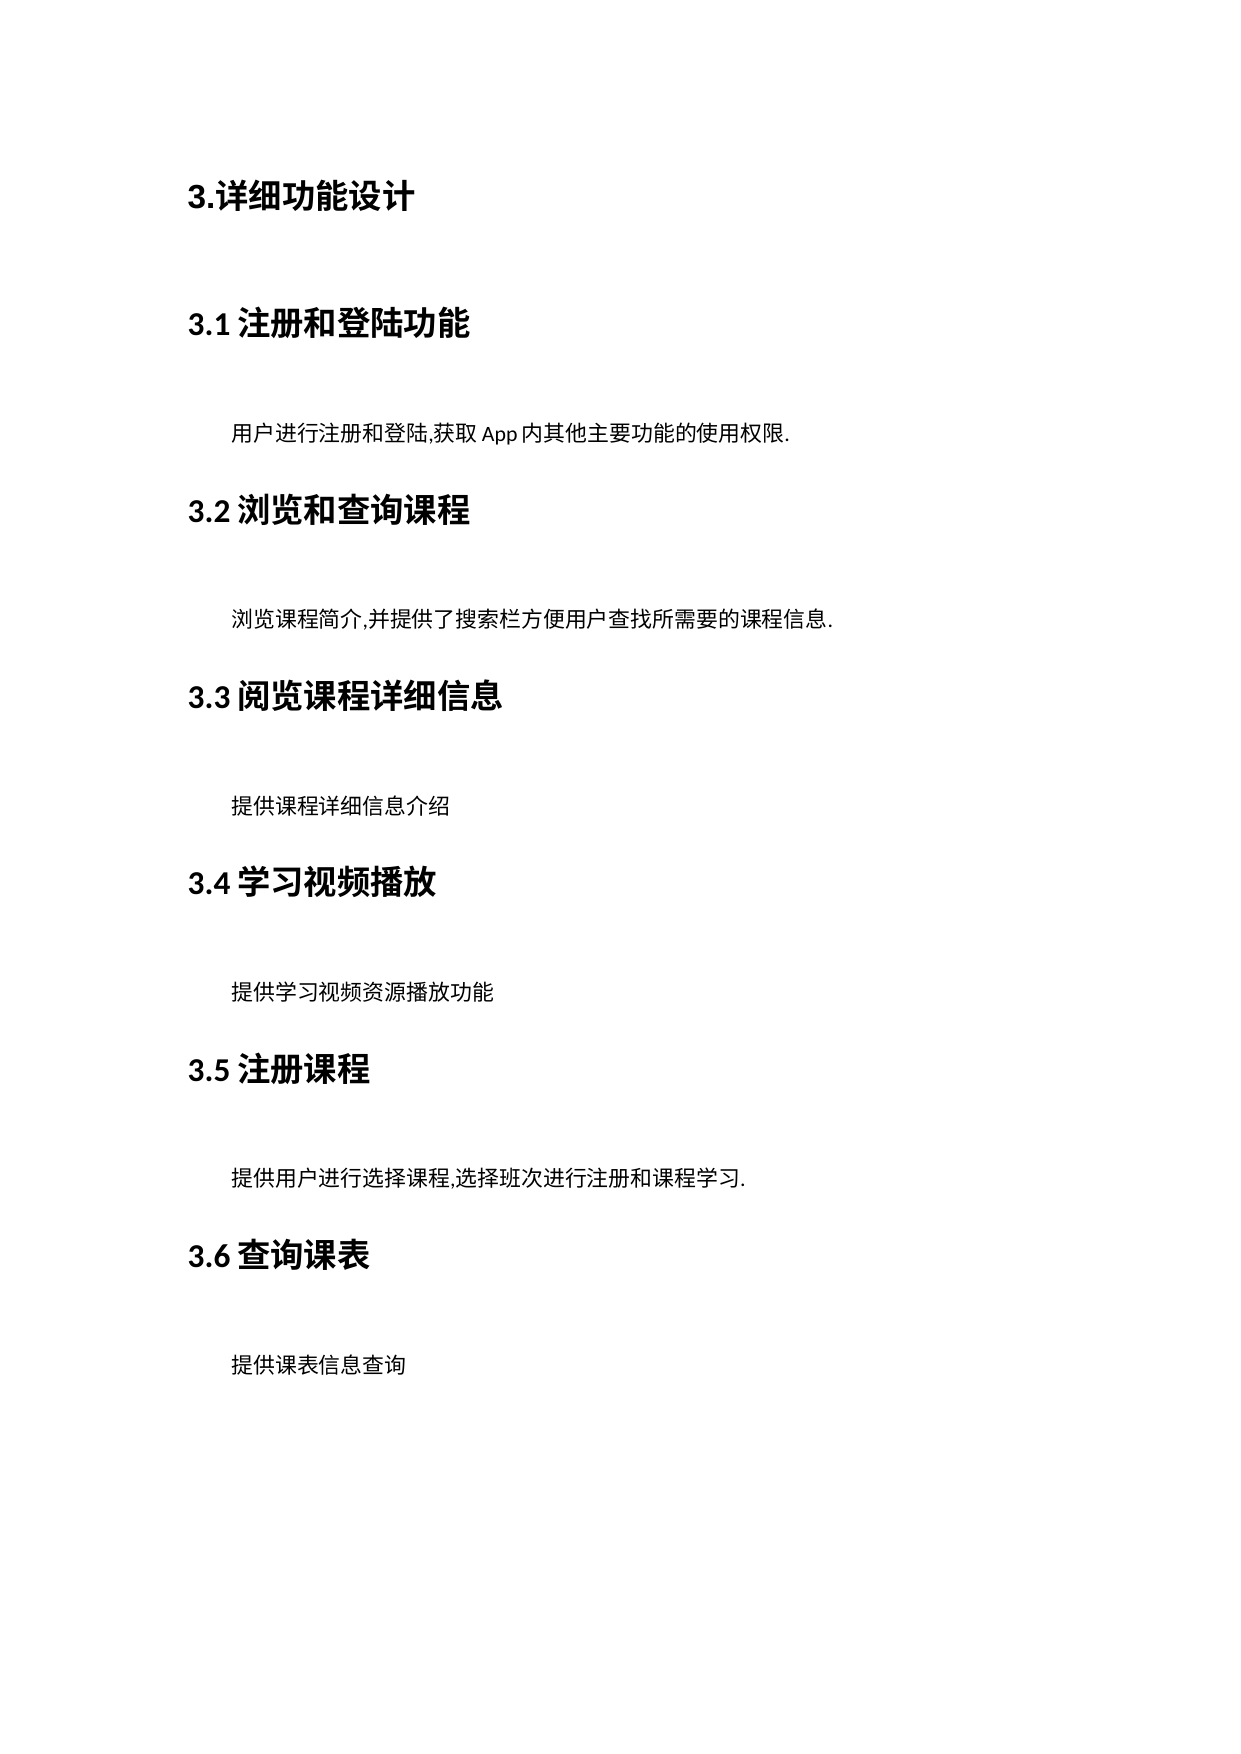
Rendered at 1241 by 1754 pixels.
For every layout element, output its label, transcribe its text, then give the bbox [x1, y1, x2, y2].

text 提供学习视频资源播放功能 [187, 974, 1053, 1007]
text 提供用户进行选择课程,选择班次进行注册和课程学习. [187, 1161, 1053, 1193]
text 用户进行注册和登陆,获取App内其他主要功能的使用权限. [187, 416, 1053, 448]
subtitle 3.4学习视频播放 [187, 848, 1053, 913]
subtitle 3.2浏览和查询课程 [187, 475, 1053, 540]
text 提供课表信息查询 [187, 1347, 1053, 1380]
subtitle 3.详细功能设计 [187, 162, 1053, 227]
subtitle 3.5注册课程 [187, 1034, 1053, 1099]
subtitle 3.1注册和登陆功能 [187, 289, 1053, 354]
subtitle 3.3阅览课程详细信息 [187, 661, 1053, 726]
text 提供课程详细信息介绍 [187, 788, 1053, 821]
subtitle 3.6查询课表 [187, 1221, 1053, 1286]
text 浏览课程简介,并提供了搜索栏方便用户查找所需要的课程信息. [187, 602, 1053, 634]
